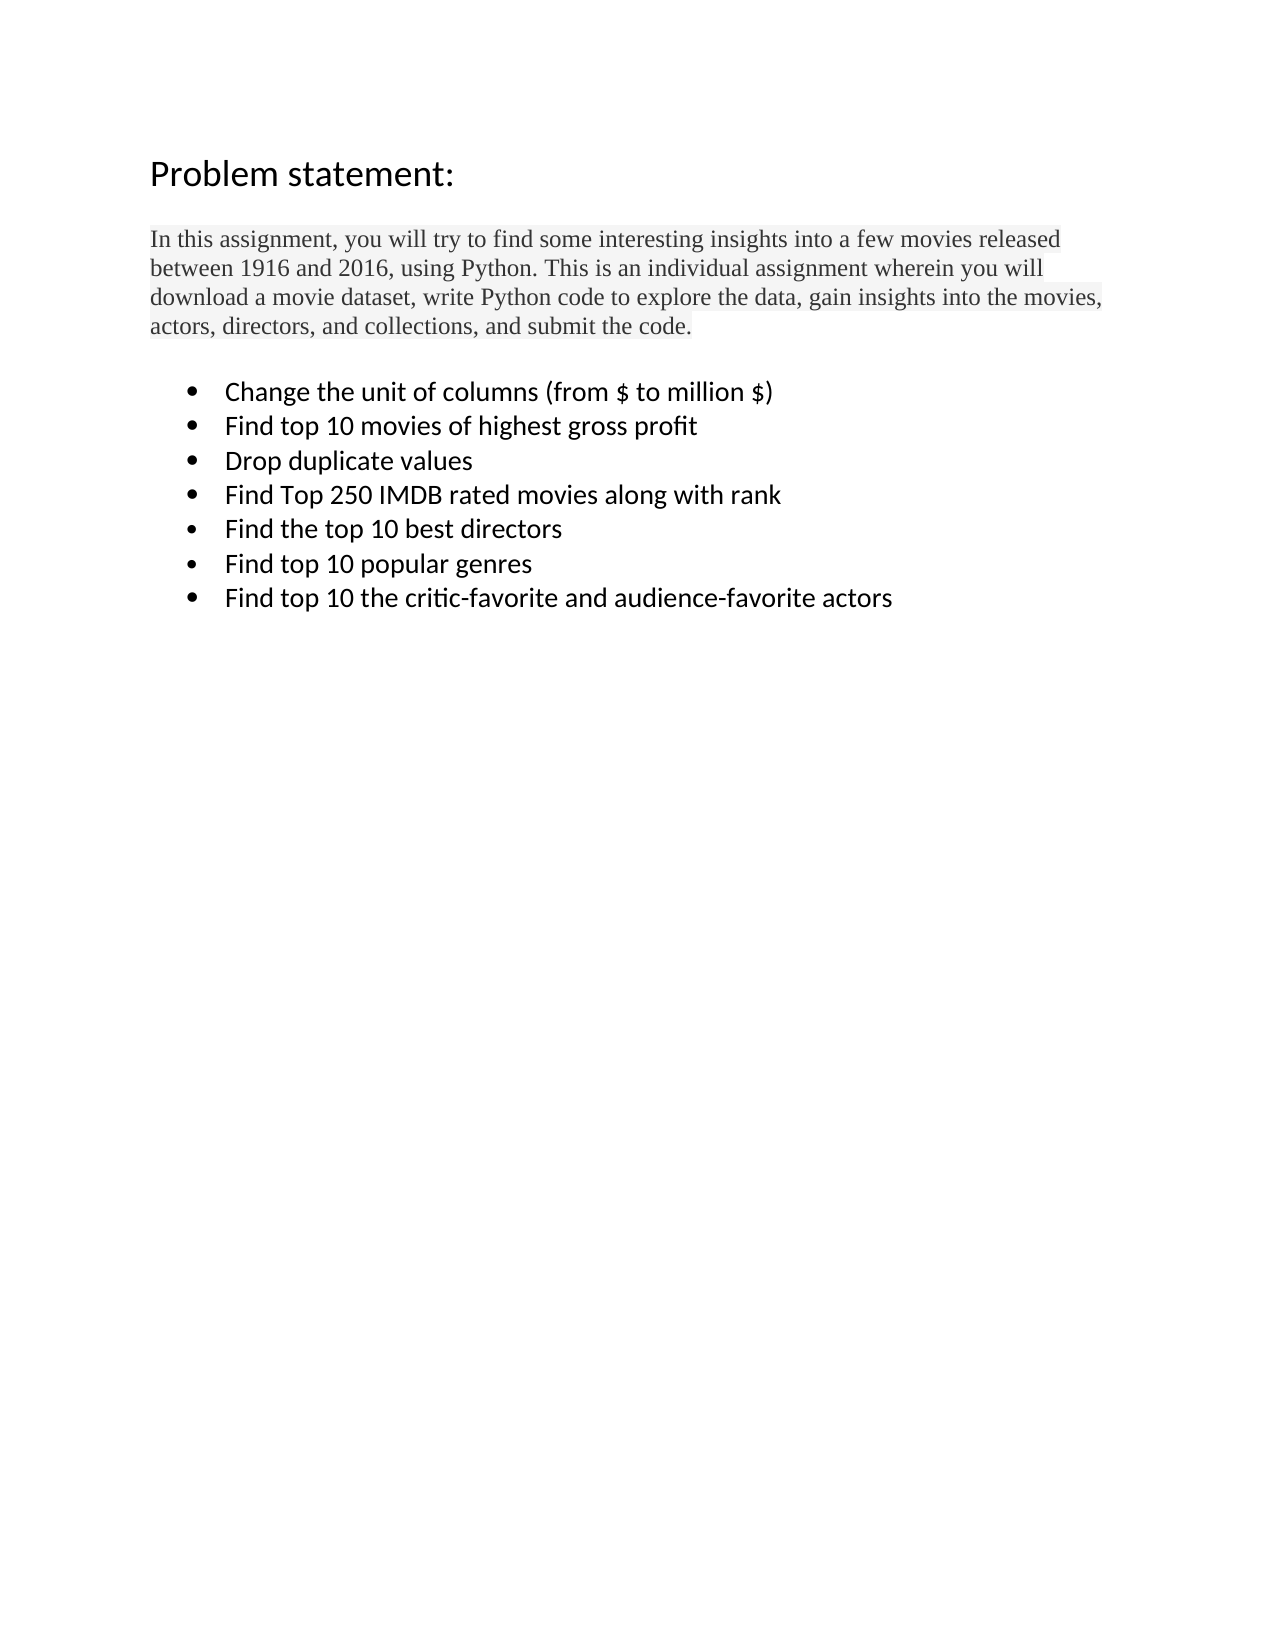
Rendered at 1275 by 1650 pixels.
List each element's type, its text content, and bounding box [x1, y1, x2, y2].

list Find Top 250 IMDB rated movies along with rank [187, 477, 1125, 511]
list Change the unit of columns (from $ to million $) [187, 374, 1125, 408]
list Drop duplicate values [187, 443, 1125, 477]
text In this assignment, you will try to find some interesting insights into a few movies released between 1916 and 2016, using Python. This is an individual assignment wherein you will download a movie dataset, write Python code to explore the data, gain insights into the movies, actors, directors, and collections, and submit the code. [150, 224, 1125, 339]
list Find top 10 the critic-favorite and audience-favorite actors [187, 580, 1125, 614]
list Find the top 10 best directors [187, 511, 1125, 546]
list Find top 10 movies of highest gross profit [187, 408, 1125, 443]
list Find top 10 popular genres [187, 546, 1125, 580]
text Problem statement: [150, 150, 1125, 196]
